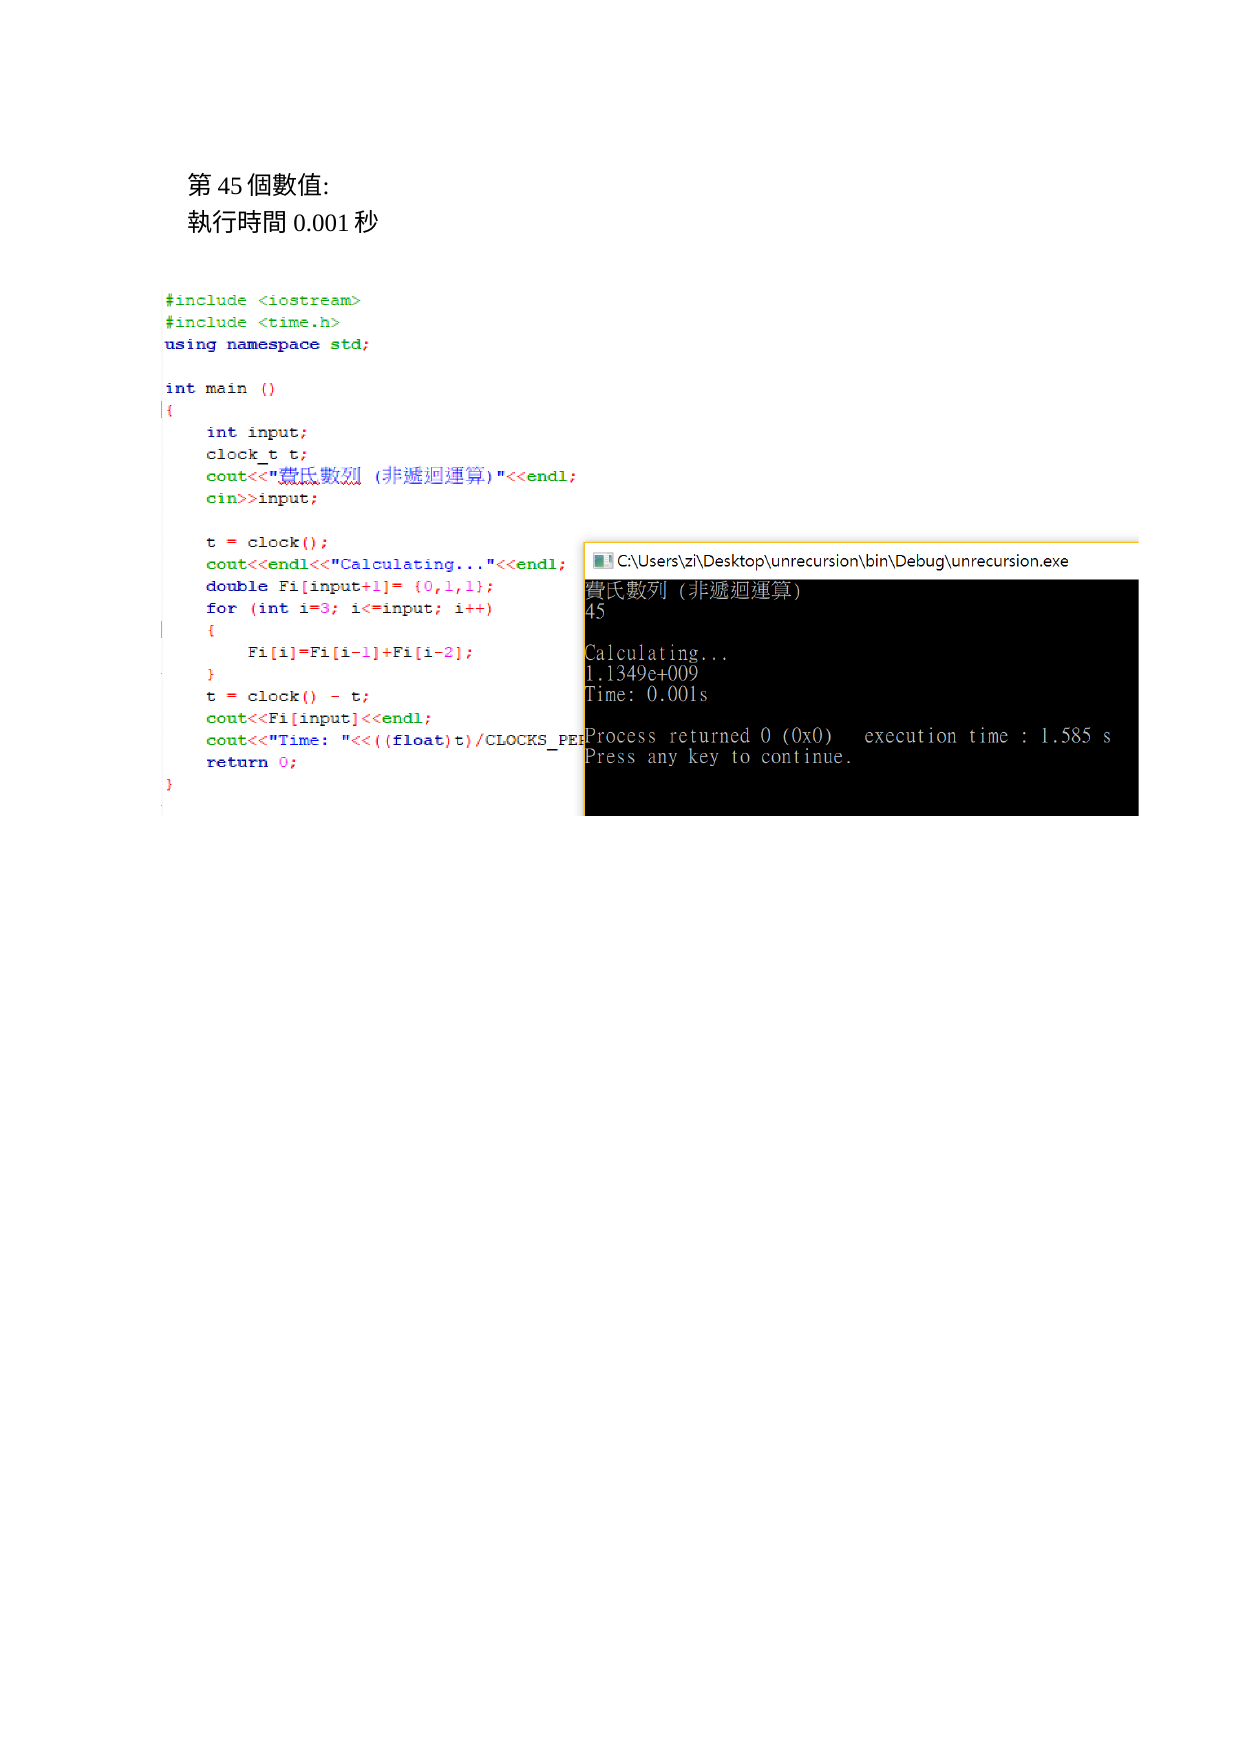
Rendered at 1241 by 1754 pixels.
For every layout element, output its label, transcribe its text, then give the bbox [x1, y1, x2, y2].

text 執行時間 0.001秒 [187, 202, 1053, 239]
text 第45個數值: [187, 164, 1053, 202]
picture [161, 290, 1139, 816]
